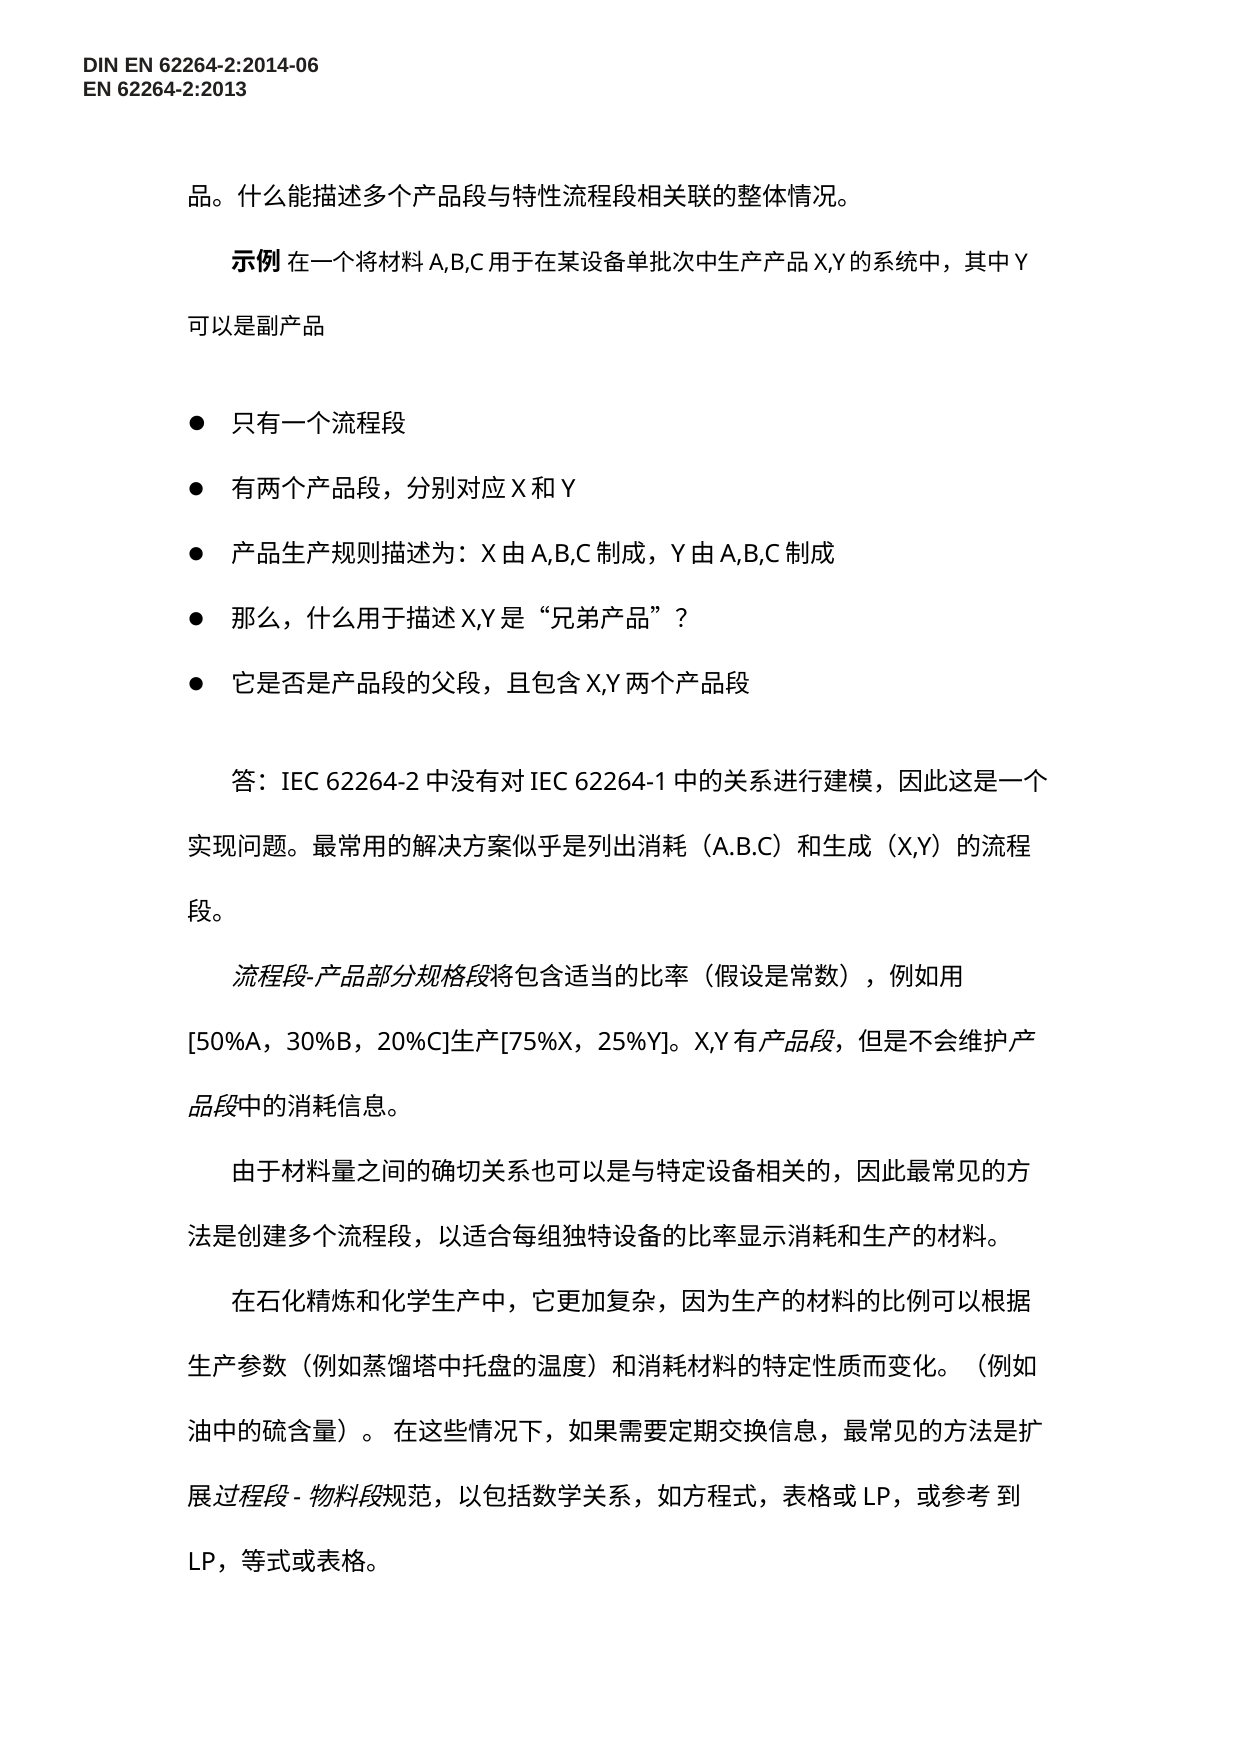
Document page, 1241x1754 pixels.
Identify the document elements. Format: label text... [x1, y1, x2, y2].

list 它是否是产品段的父段，且包含X,Y两个产品段 [187, 649, 1053, 714]
text 示例 在一个将材料A,B,C用于在某设备单批次中生产产品X,Y的系统中，其中Y可以是副产品 [187, 227, 1053, 357]
text 由于材料量之间的确切关系也可以是与特定设备相关的，因此最常见的方法是创建多个流程段，以适合每组独特设备的比率显示消耗和生产的材料。 [187, 1137, 1053, 1267]
text 在石化精炼和化学生产中，它更加复杂，因为生产的材料的比例可以根据生产参数（例如蒸馏塔中托盘的温度）和消耗材料的特定性质而变化。（例如油中的硫含量）。 在这些情况下，如果需要定期交换信息，最常见的方法是扩展过程段 - 物料段规范，以包括数学关系，如方程式，表格或LP，或参考 到LP，等式或表格。 [187, 1267, 1053, 1592]
list 只有一个流程段 [187, 389, 1053, 454]
list 那么，什么用于描述X,Y是“兄弟产品”？ [187, 584, 1053, 649]
list 产品生产规则描述为：X由A,B,C制成，Y由A,B,C制成 [187, 519, 1053, 584]
text 流程段-产品部分规格段将包含适当的比率（假设是常数），例如用[50%A，30%B，20%C]生产[75%X，25%Y]。X,Y有产品段，但是不会维护产品段中的消耗信息。 [187, 942, 1053, 1137]
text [187, 162, 1053, 227]
text 答：IEC 62264-2中没有对IEC 62264-1中的关系进行建模，因此这是一个实现问题。最常用的解决方案似乎是列出消耗（A.B.C）和生成（X,Y）的流程段。 [187, 747, 1053, 942]
list 有两个产品段，分别对应X和Y [187, 454, 1053, 519]
